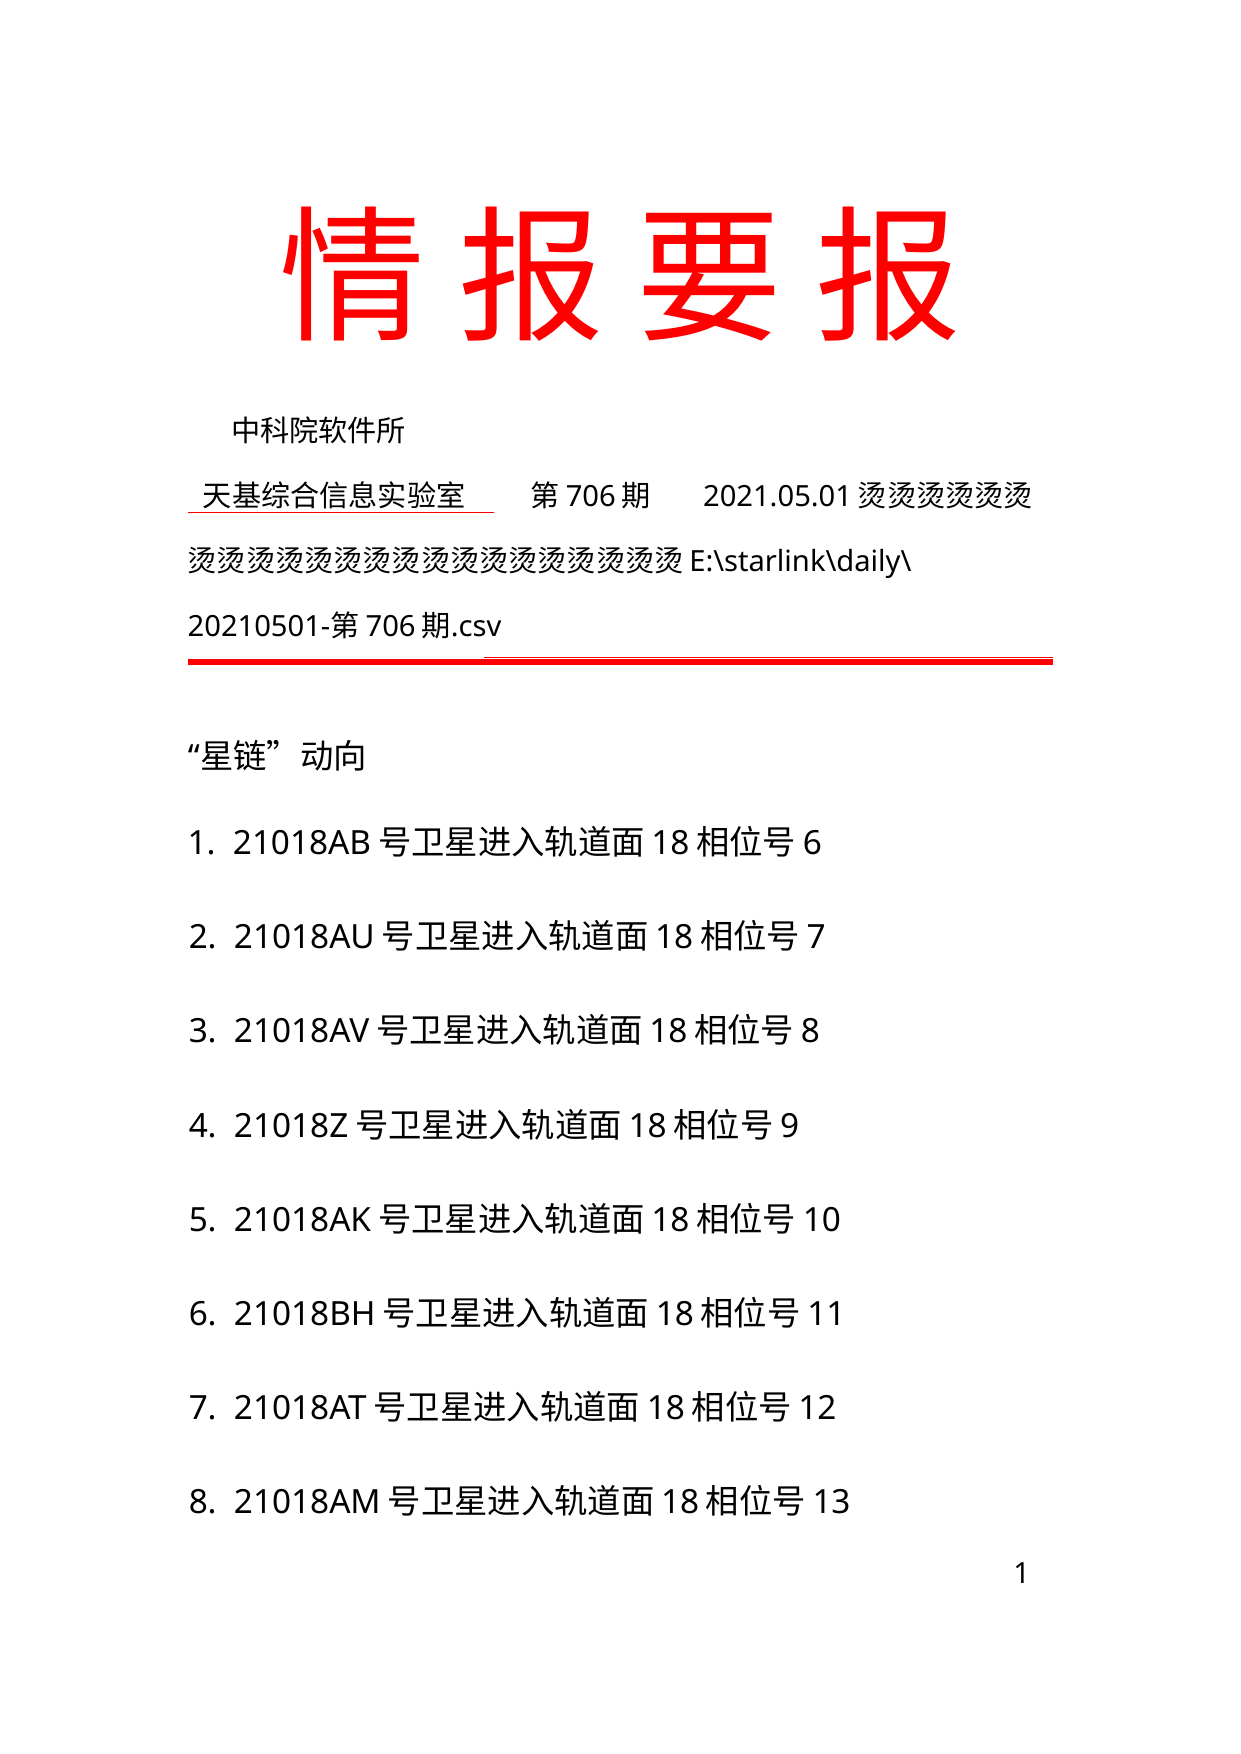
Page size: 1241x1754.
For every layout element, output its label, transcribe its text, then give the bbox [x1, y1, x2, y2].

text 情 报 要 报 [187, 152, 1053, 380]
text 中科院软件所 [187, 397, 1053, 462]
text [187, 808, 1029, 1532]
subtitle “星链”动向 [188, 722, 1029, 787]
text 天基综合信息实验室 第706期 2021.05.01烫烫烫烫烫烫烫烫烫烫烫烫烫烫烫烫烫烫烫烫烫烫烫E:\starlink\daily\20210501-第706期.csv [187, 462, 1053, 722]
